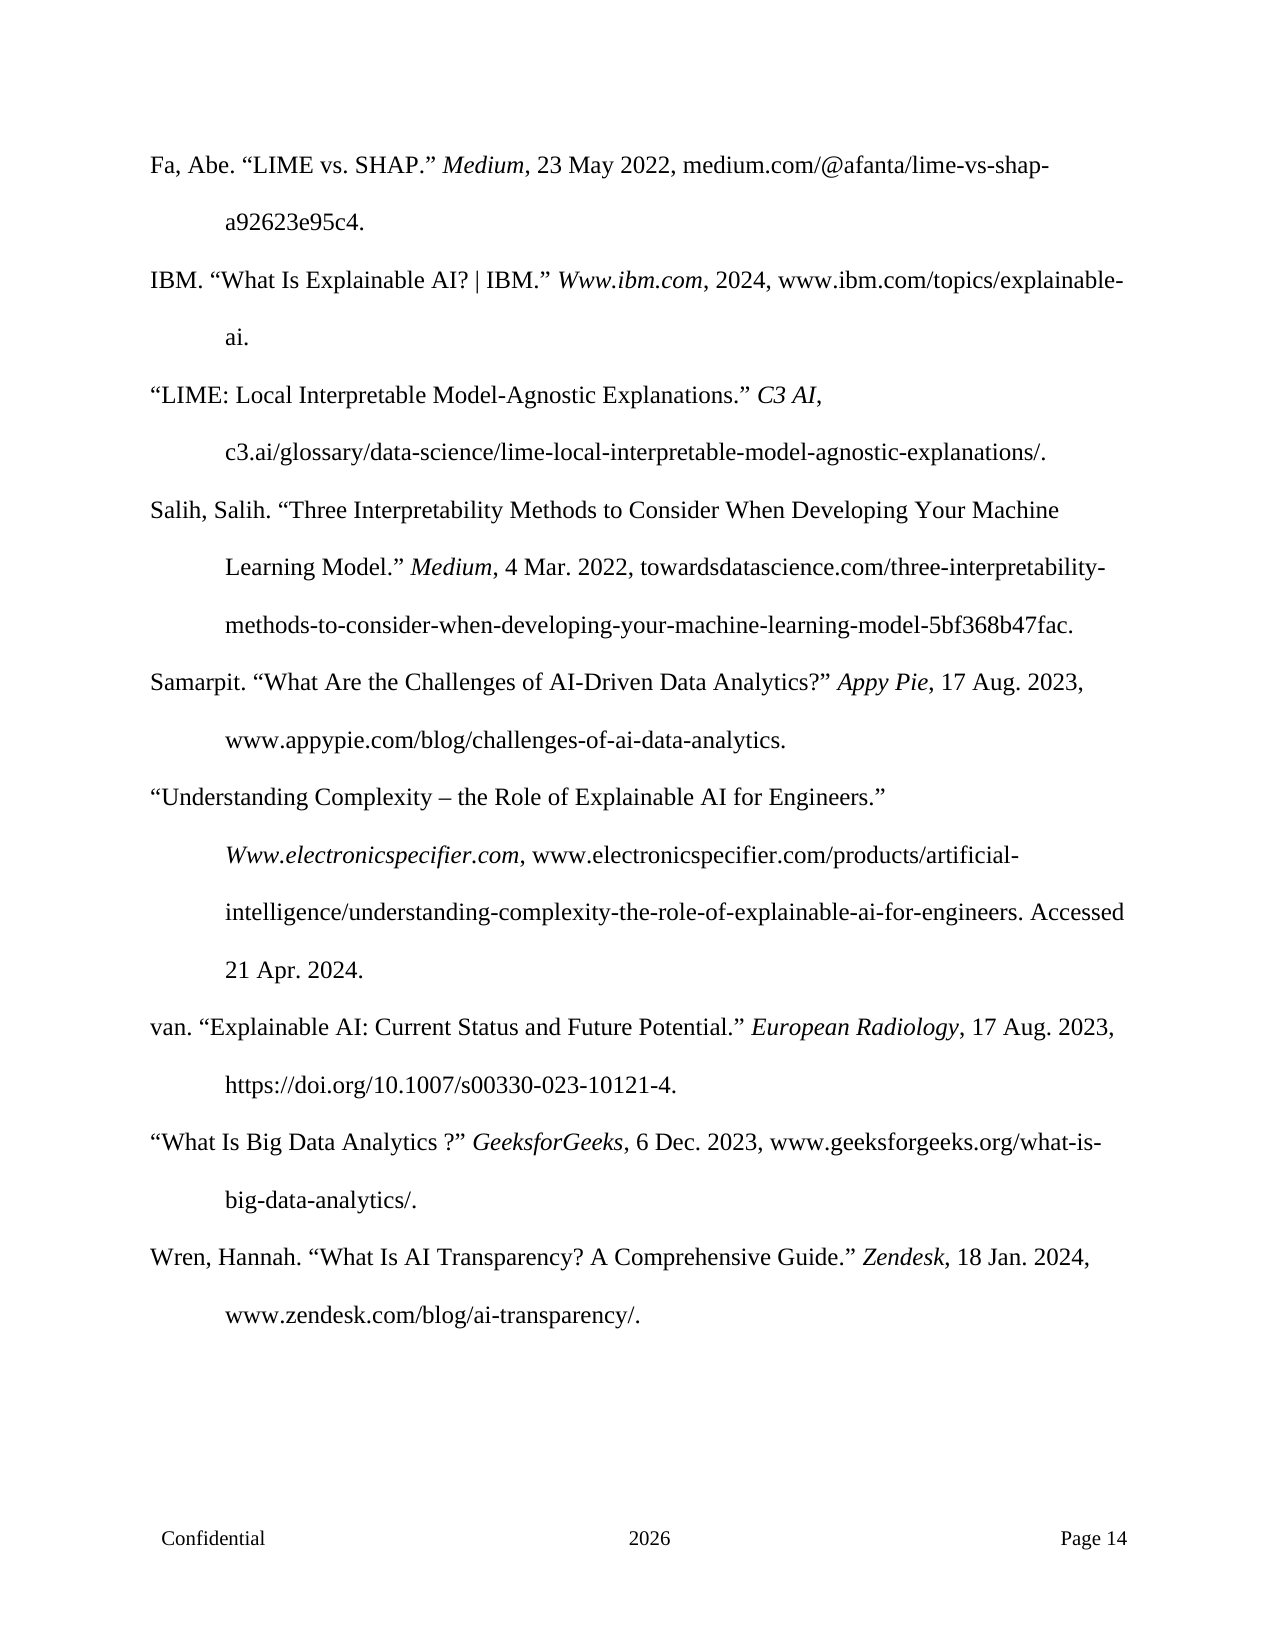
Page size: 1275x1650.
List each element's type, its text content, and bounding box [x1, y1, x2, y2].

text IBM. “What Is Explainable AI? | IBM.” Www.ibm.com, 2024, www.ibm.com/topics/explainable-ai. [150, 265, 1125, 351]
text “What Is Big Data Analytics ?” GeeksforGeeks, 6 Dec. 2023, www.geeksforgeeks.org/what-is-big-data-analytics/. [150, 1127, 1125, 1214]
text Fa, Abe. “LIME vs. SHAP.” Medium, 23 May 2022, medium.com/@afanta/lime-vs-shap-a92623e95c4. [150, 150, 1125, 236]
text van. “Explainable AI: Current Status and Future Potential.” European Radiology, 17 Aug. 2023, https://doi.org/10.1007/s00330-023-10121-4. [150, 1012, 1125, 1099]
text Wren, Hannah. “What Is AI Transparency? A Comprehensive Guide.” Zendesk, 18 Jan. 2024, www.zendesk.com/blog/ai-transparency/. [150, 1242, 1125, 1329]
text “Understanding Complexity – the Role of Explainable AI for Engineers.” Www.electronicspecifier.com, www.electronicspecifier.com/products/artificial-intelligence/understanding-complexity-the-role-of-explainable-ai-for-engineers. Accessed 21 Apr. 2024. [150, 782, 1125, 984]
text Salih, Salih. “Three Interpretability Methods to Consider When Developing Your Machine Learning Model.” Medium, 4 Mar. 2022, towardsdatascience.com/three-interpretability-methods-to-consider-when-developing-your-machine-learning-model-5bf368b47fac. [150, 495, 1125, 639]
text “LIME: Local Interpretable Model-Agnostic Explanations.” C3 AI, c3.ai/glossary/data-science/lime-local-interpretable-model-agnostic-explanations/. [150, 380, 1125, 466]
text Samarpit. “What Are the Challenges of AI-Driven Data Analytics?” Appy Pie, 17 Aug. 2023, www.appypie.com/blog/challenges-of-ai-data-analytics. [150, 667, 1125, 754]
